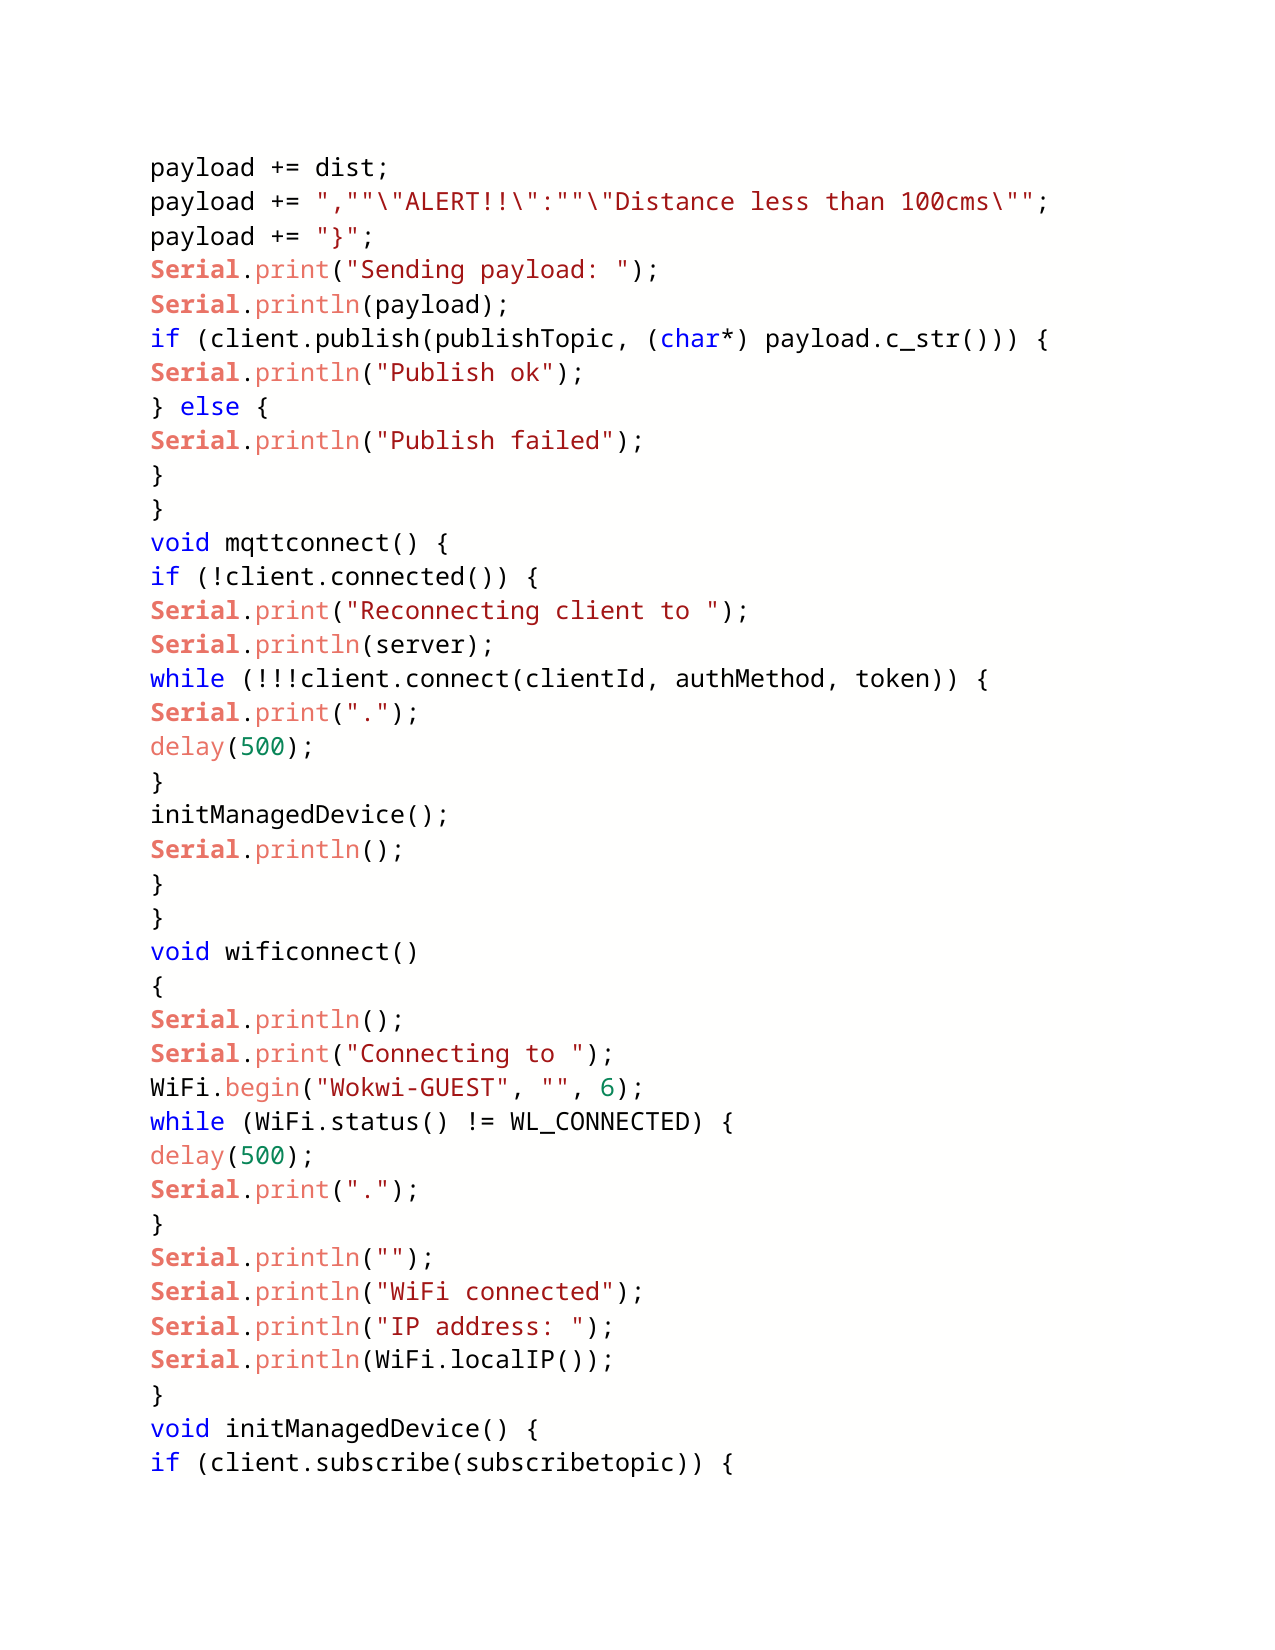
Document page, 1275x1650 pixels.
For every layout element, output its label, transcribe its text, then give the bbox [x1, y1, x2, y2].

text Serial.println(WiFi.localIP()); [150, 1342, 1125, 1376]
text Serial.println("WiFi connected"); [150, 1274, 1125, 1308]
text Serial.println(); [150, 1002, 1125, 1036]
text Serial.println(""); [150, 1240, 1125, 1274]
text { [150, 967, 1125, 1002]
text delay(500); [150, 1138, 1125, 1172]
text void wificonnect() [150, 933, 1125, 967]
text Serial.print("Reconnecting client to "); [150, 593, 1125, 627]
text Serial.println("IP address: "); [150, 1308, 1125, 1342]
text Serial.print("."); [150, 1172, 1125, 1206]
text payload += dist; [150, 150, 1125, 184]
text Serial.print("Sending payload: "); [150, 252, 1125, 286]
text Serial.println("Publish failed"); [150, 422, 1125, 457]
text if (!client.connected()) { [150, 559, 1125, 593]
text } [150, 763, 1125, 797]
text Serial.println("Publish ok"); [150, 354, 1125, 388]
text payload += "}"; [150, 218, 1125, 252]
text Serial.print("Connecting to "); [150, 1036, 1125, 1070]
text } [150, 1376, 1125, 1410]
text while (!!!client.connect(clientId, authMethod, token)) { [150, 661, 1125, 695]
text } [150, 865, 1125, 899]
text delay(500); [150, 729, 1125, 763]
text Serial.println(payload); [150, 286, 1125, 320]
text if (client.subscribe(subscribetopic)) { [150, 1444, 1125, 1478]
text if (client.publish(publishTopic, (char*) payload.c_str())) { [150, 320, 1125, 354]
text } else { [150, 388, 1125, 422]
text void initManagedDevice() { [150, 1410, 1125, 1444]
text } [150, 899, 1125, 933]
text Serial.println(); [150, 831, 1125, 865]
text Serial.print("."); [150, 695, 1125, 729]
text WiFi.begin("Wokwi-GUEST", "", 6); [150, 1070, 1125, 1104]
text initManagedDevice(); [150, 797, 1125, 831]
text void mqttconnect() { [150, 525, 1125, 559]
text payload += ",""\"ALERT!!\":""\"Distance less than 100cms\""; [150, 184, 1125, 218]
text } [150, 457, 1125, 491]
text Serial.println(server); [150, 627, 1125, 661]
text while (WiFi.status() != WL_CONNECTED) { [150, 1104, 1125, 1138]
text } [150, 491, 1125, 525]
text } [150, 1206, 1125, 1240]
